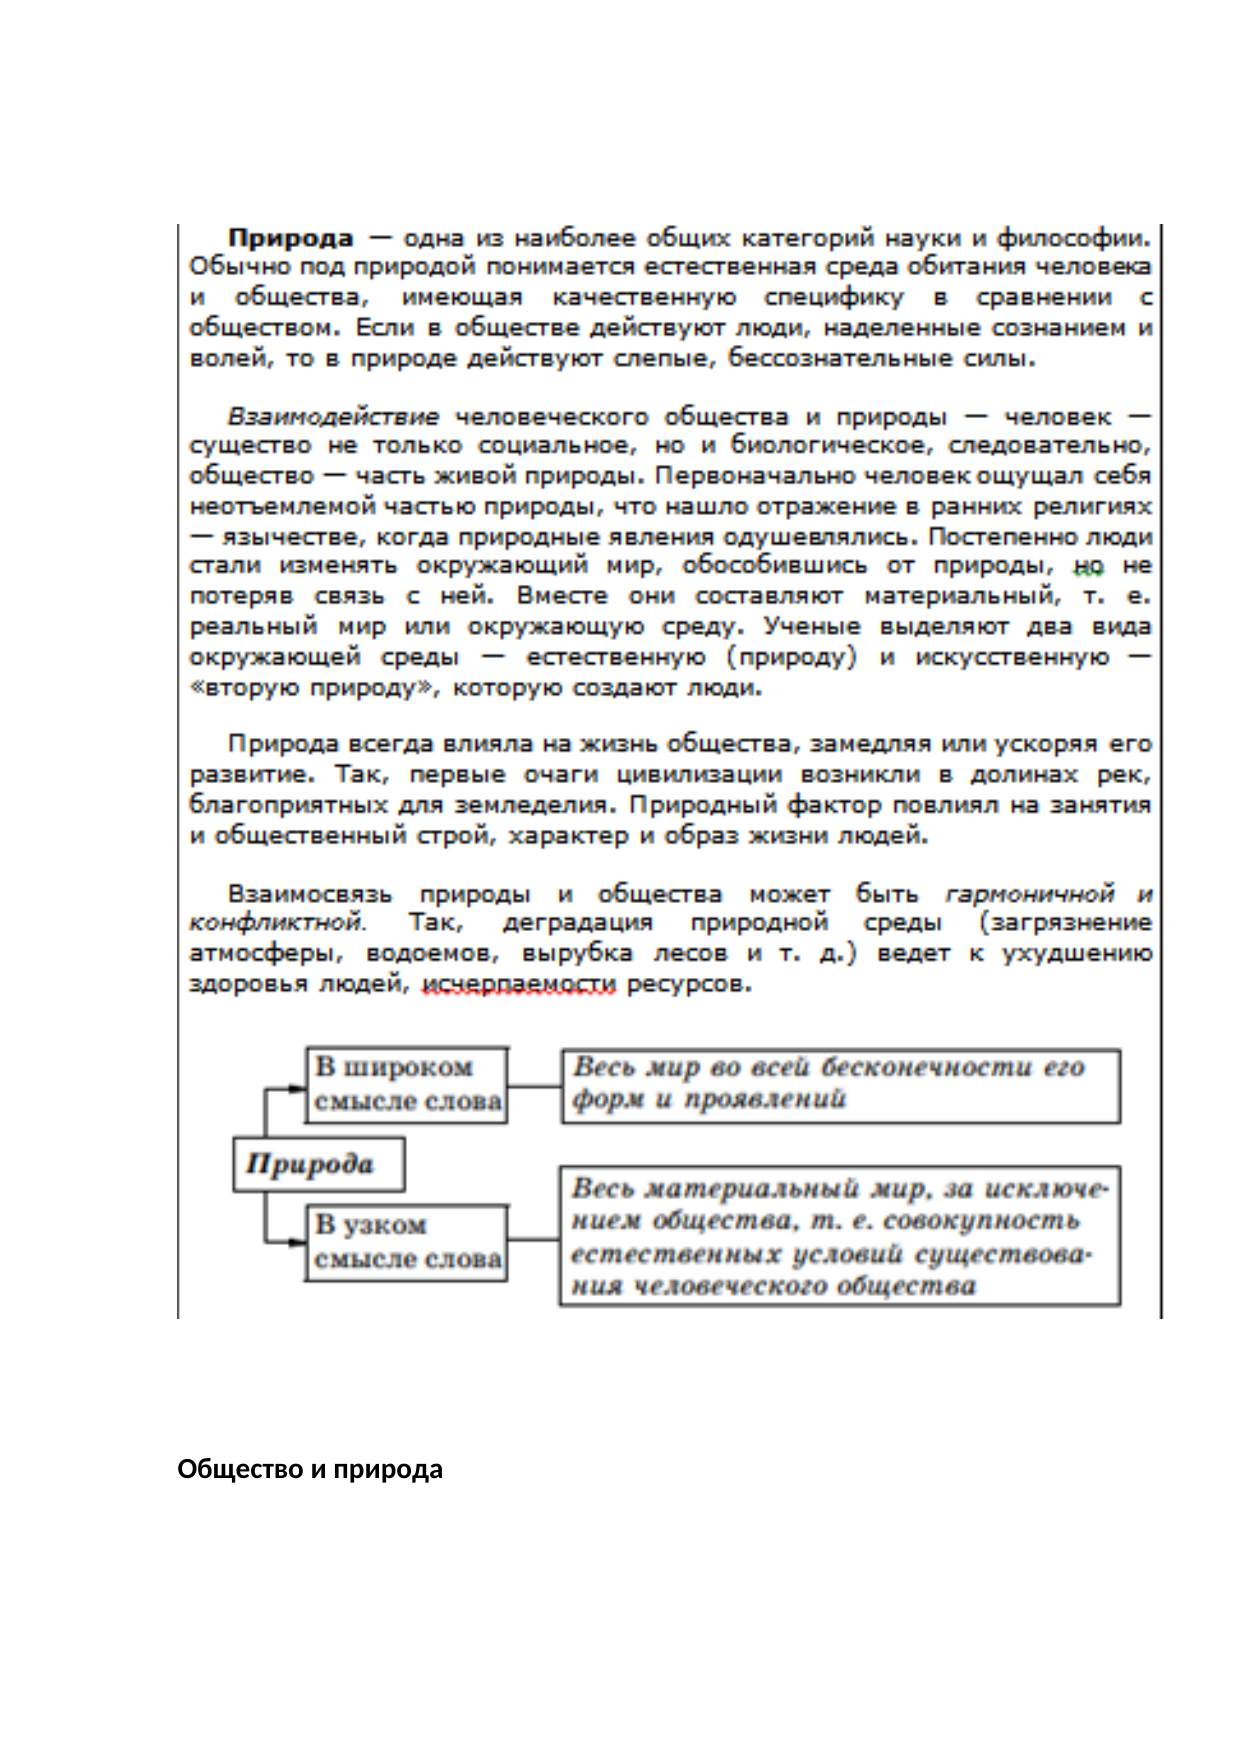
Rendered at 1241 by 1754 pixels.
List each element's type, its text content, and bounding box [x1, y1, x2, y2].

text Общество и природа [177, 1450, 1152, 1486]
picture [177, 224, 1166, 1319]
